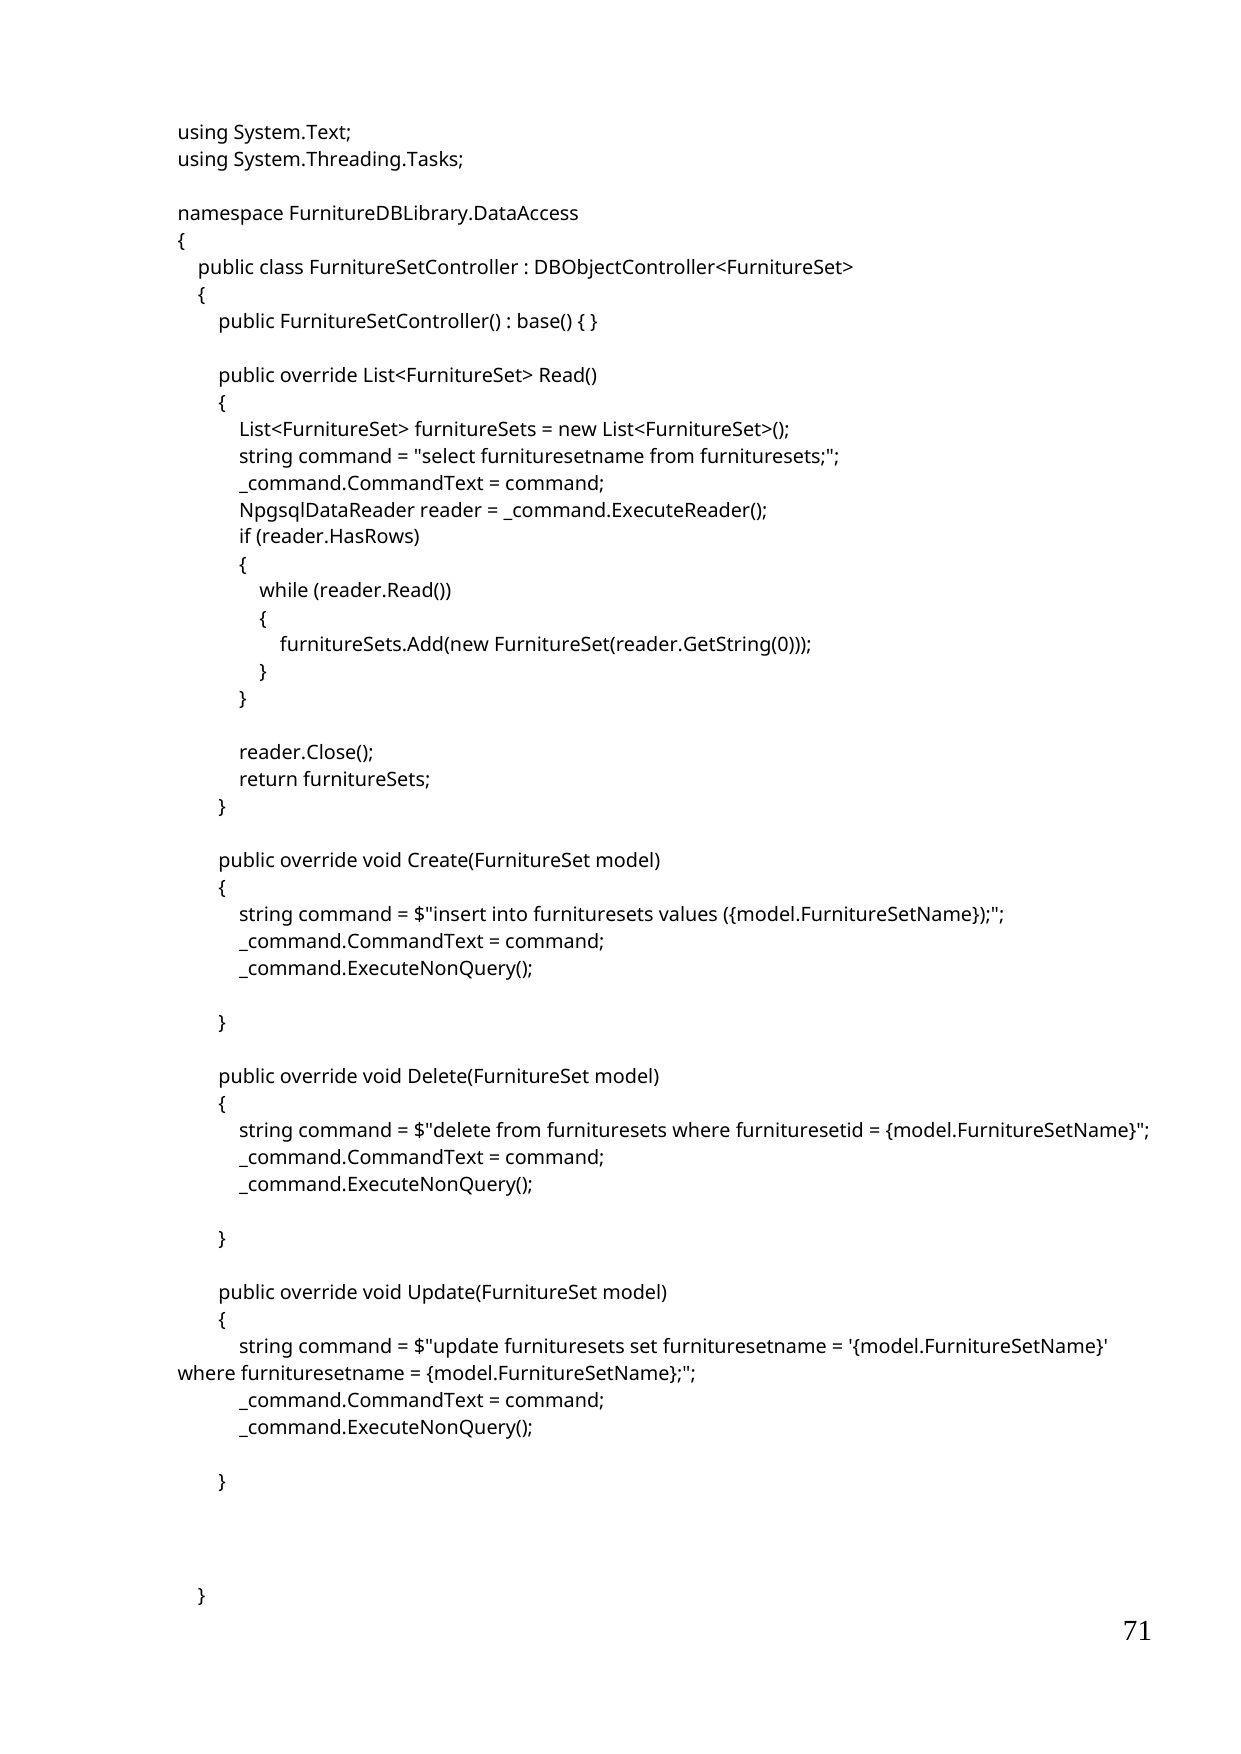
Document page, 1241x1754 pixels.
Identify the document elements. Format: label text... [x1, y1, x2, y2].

text public override void Create(FurnitureSet model) [177, 847, 1152, 873]
text _command.CommandText = command; [177, 1386, 1152, 1413]
text namespace FurnitureDBLibrary.DataAccess [177, 199, 1152, 226]
text } [177, 685, 1152, 712]
text _command.ExecuteNonQuery(); [177, 1170, 1152, 1197]
text public override void Update(FurnitureSet model) [177, 1278, 1152, 1305]
text { [177, 550, 1152, 577]
text _command.ExecuteNonQuery(); [177, 1413, 1152, 1440]
text { [177, 226, 1152, 253]
text } [177, 793, 1152, 819]
text while (reader.Read()) [177, 577, 1152, 604]
text } [177, 1467, 1152, 1494]
text public override void Delete(FurnitureSet model) [177, 1062, 1152, 1089]
text reader.Close(); [177, 739, 1152, 766]
text string command = $"insert into furnituresets values ({model.FurnitureSetName});"; [177, 901, 1152, 927]
text string command = $"delete from furnituresets where furnituresetid = {model.FurnitureSetName}"; [177, 1116, 1152, 1143]
text List<FurnitureSet> furnitureSets = new List<FurnitureSet>(); [177, 415, 1152, 442]
text return furnitureSets; [177, 766, 1152, 793]
text string command = $"update furnituresets set furnituresetname = '{model.FurnitureSetName}' where furnituresetname = {model.FurnitureSetName};"; [177, 1332, 1152, 1386]
text _command.CommandText = command; [177, 927, 1152, 954]
text } [177, 1224, 1152, 1251]
text { [177, 1089, 1152, 1116]
text _command.CommandText = command; [177, 1143, 1152, 1170]
text public override List<FurnitureSet> Read() [177, 361, 1152, 388]
text { [177, 388, 1152, 415]
text } [177, 1582, 1152, 1608]
text { [177, 873, 1152, 901]
text furnitureSets.Add(new FurnitureSet(reader.GetString(0))); [177, 631, 1152, 658]
text using System.Threading.Tasks; [177, 145, 1152, 172]
text public class FurnitureSetController : DBObjectController<FurnitureSet> [177, 253, 1152, 280]
text { [177, 280, 1152, 307]
text { [177, 604, 1152, 631]
text _command.ExecuteNonQuery(); [177, 954, 1152, 981]
text } [177, 1008, 1152, 1035]
text _command.CommandText = command; [177, 469, 1152, 496]
text if (reader.HasRows) [177, 523, 1152, 550]
text public FurnitureSetController() : base() { } [177, 307, 1152, 334]
text { [177, 1305, 1152, 1332]
text string command = "select furnituresetname from furnituresets;"; [177, 442, 1152, 469]
text } [177, 658, 1152, 685]
text NpgsqlDataReader reader = _command.ExecuteReader(); [177, 496, 1152, 523]
text using System.Text; [177, 118, 1152, 145]
